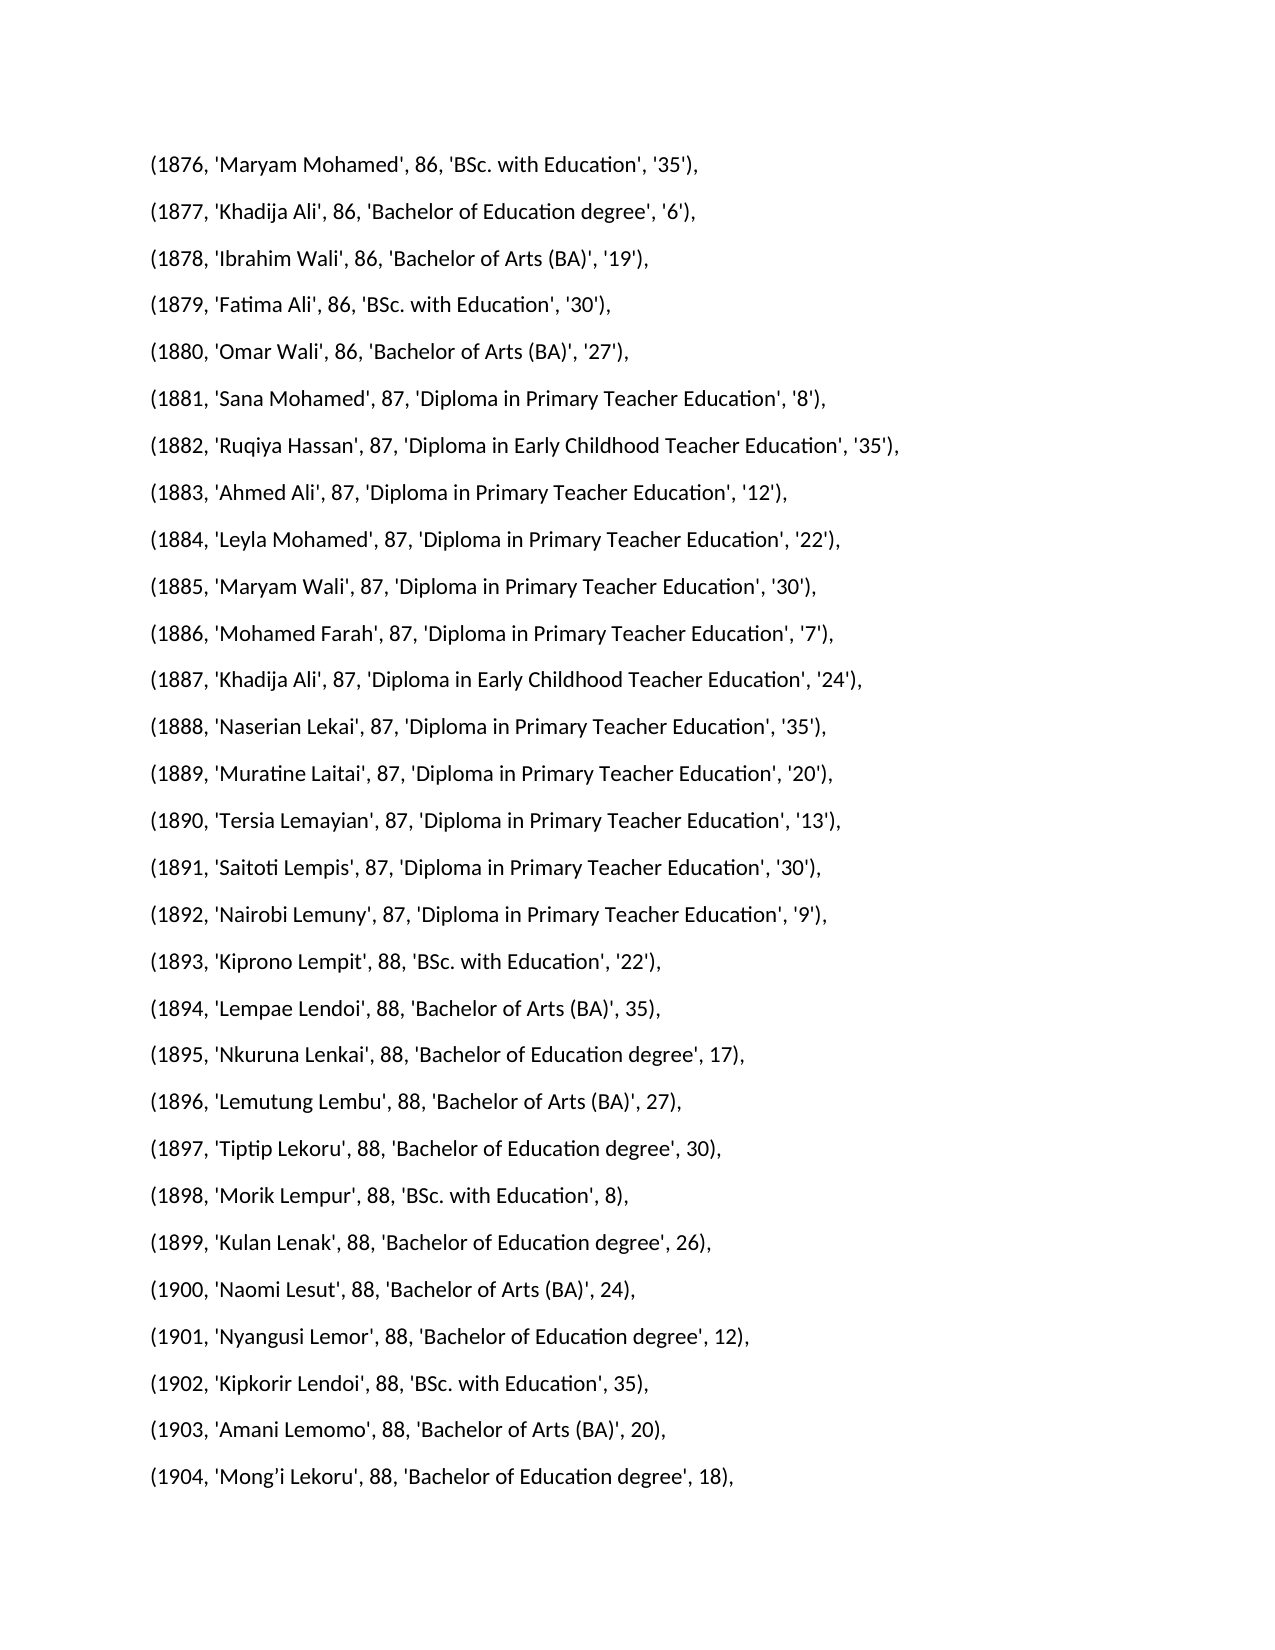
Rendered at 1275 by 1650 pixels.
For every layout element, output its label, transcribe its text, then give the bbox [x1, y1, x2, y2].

text (1900, 'Naomi Lesut', 88, 'Bachelor of Arts (BA)', 24), [150, 1275, 1125, 1303]
text (1877, 'Khadija Ali', 86, 'Bachelor of Education degree', '6'), [150, 197, 1125, 225]
text (1893, 'Kiprono Lempit', 88, 'BSc. with Education', '22'), [150, 947, 1125, 975]
text (1897, 'Tiptip Lekoru', 88, 'Bachelor of Education degree', 30), [150, 1134, 1125, 1162]
text (1884, 'Leyla Mohamed', 87, 'Diploma in Primary Teacher Education', '22'), [150, 525, 1125, 553]
text (1898, 'Morik Lempur', 88, 'BSc. with Education', 8), [150, 1181, 1125, 1209]
text (1885, 'Maryam Wali', 87, 'Diploma in Primary Teacher Education', '30'), [150, 572, 1125, 600]
text (1888, 'Naserian Lekai', 87, 'Diploma in Primary Teacher Education', '35'), [150, 712, 1125, 741]
text (1889, 'Muratine Laitai', 87, 'Diploma in Primary Teacher Education', '20'), [150, 759, 1125, 787]
text (1901, 'Nyangusi Lemor', 88, 'Bachelor of Education degree', 12), [150, 1322, 1125, 1350]
text (1891, 'Saitoti Lempis', 87, 'Diploma in Primary Teacher Education', '30'), [150, 853, 1125, 881]
text (1904, 'Mong’i Lekoru', 88, 'Bachelor of Education degree', 18), [150, 1462, 1125, 1491]
text (1890, 'Tersia Lemayian', 87, 'Diploma in Primary Teacher Education', '13'), [150, 806, 1125, 834]
text (1878, 'Ibrahim Wali', 86, 'Bachelor of Arts (BA)', '19'), [150, 244, 1125, 272]
text (1882, 'Ruqiya Hassan', 87, 'Diploma in Early Childhood Teacher Education', '35'), [150, 431, 1125, 459]
text (1883, 'Ahmed Ali', 87, 'Diploma in Primary Teacher Education', '12'), [150, 478, 1125, 506]
text (1899, 'Kulan Lenak', 88, 'Bachelor of Education degree', 26), [150, 1228, 1125, 1256]
text (1895, 'Nkuruna Lenkai', 88, 'Bachelor of Education degree', 17), [150, 1041, 1125, 1069]
text (1903, 'Amani Lemomo', 88, 'Bachelor of Arts (BA)', 20), [150, 1416, 1125, 1444]
text (1902, 'Kipkorir Lendoi', 88, 'BSc. with Education', 35), [150, 1369, 1125, 1397]
text (1886, 'Mohamed Farah', 87, 'Diploma in Primary Teacher Education', '7'), [150, 619, 1125, 647]
text (1894, 'Lempae Lendoi', 88, 'Bachelor of Arts (BA)', 35), [150, 994, 1125, 1022]
text (1876, 'Maryam Mohamed', 86, 'BSc. with Education', '35'), [150, 150, 1125, 178]
text (1880, 'Omar Wali', 86, 'Bachelor of Arts (BA)', '27'), [150, 337, 1125, 366]
text (1879, 'Fatima Ali', 86, 'BSc. with Education', '30'), [150, 291, 1125, 319]
text (1892, 'Nairobi Lemuny', 87, 'Diploma in Primary Teacher Education', '9'), [150, 900, 1125, 928]
text (1887, 'Khadija Ali', 87, 'Diploma in Early Childhood Teacher Education', '24'), [150, 666, 1125, 694]
text (1881, 'Sana Mohamed', 87, 'Diploma in Primary Teacher Education', '8'), [150, 384, 1125, 412]
text (1896, 'Lemutung Lembu', 88, 'Bachelor of Arts (BA)', 27), [150, 1087, 1125, 1116]
